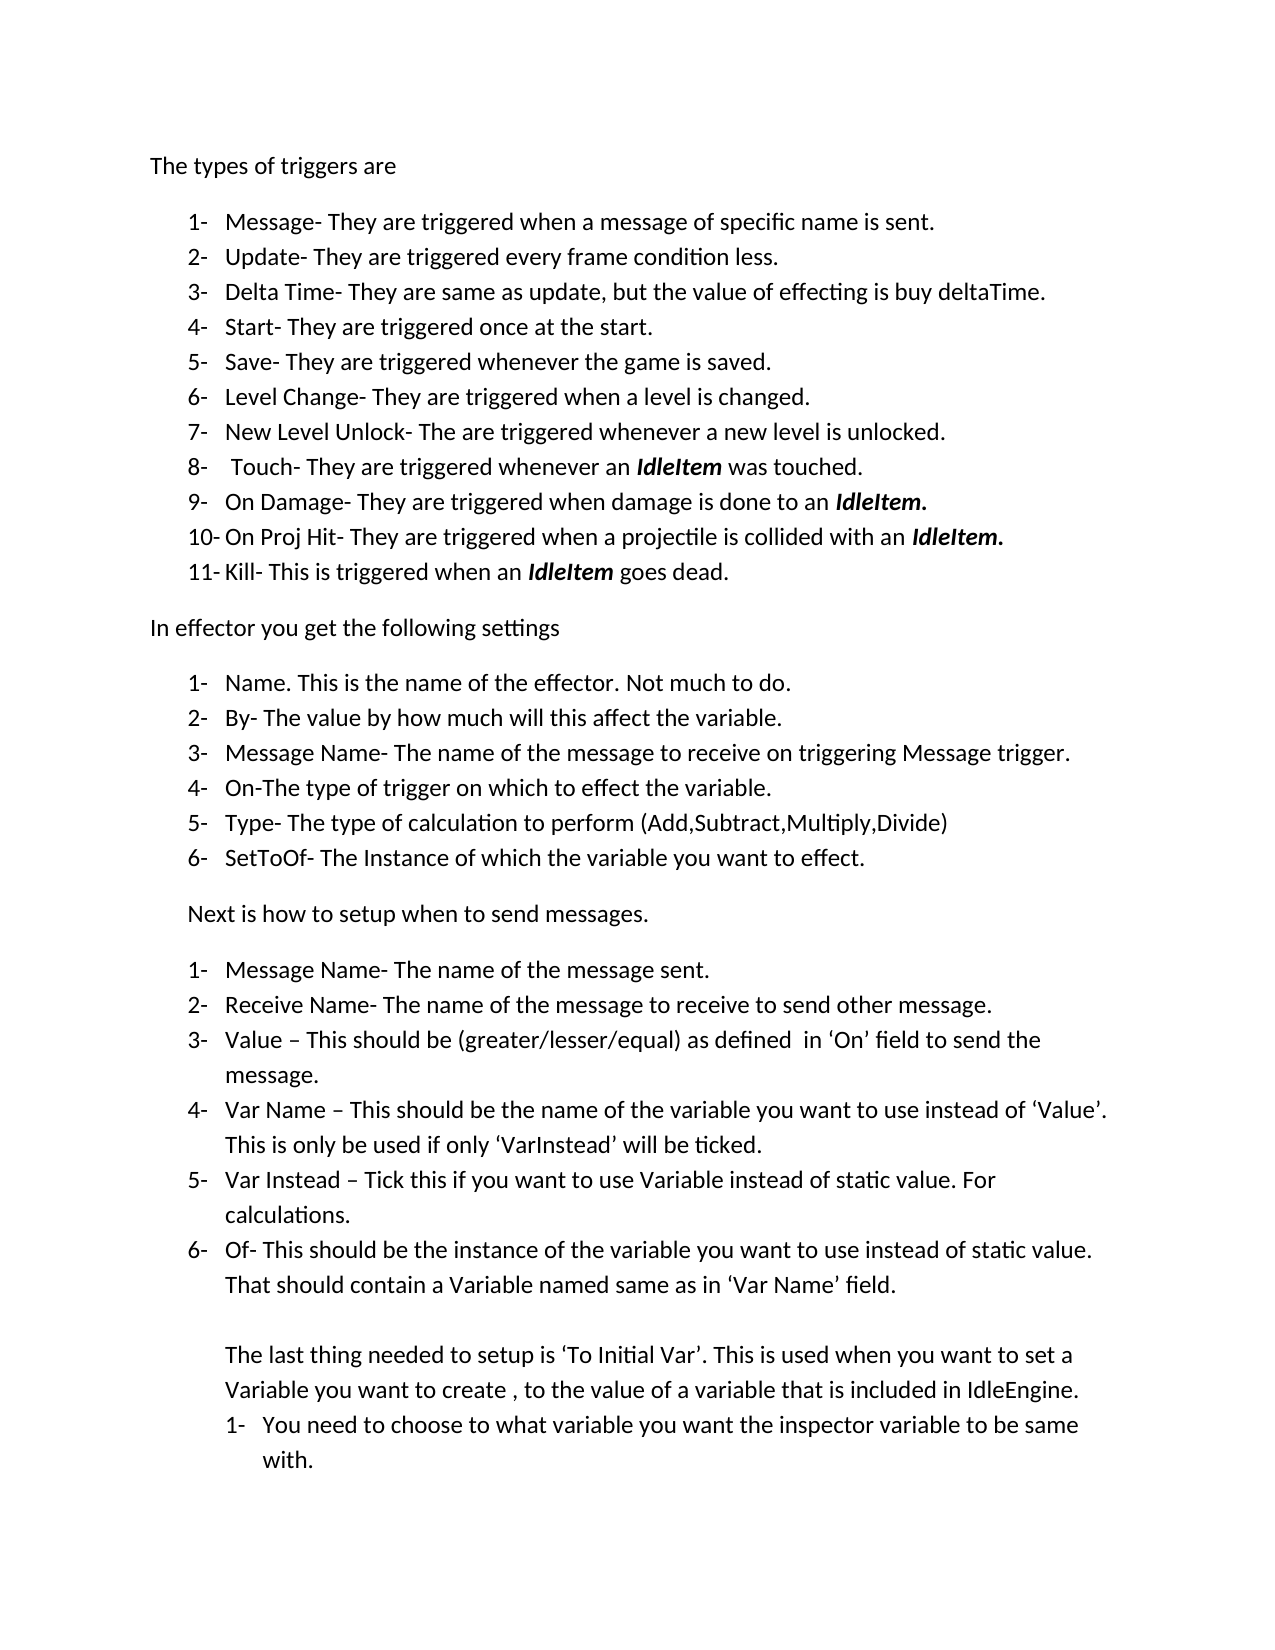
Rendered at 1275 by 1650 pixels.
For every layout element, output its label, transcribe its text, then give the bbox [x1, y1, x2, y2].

list Update- They are triggered every frame condition less. [187, 241, 1125, 271]
list SetToOf- The Instance of which the variable you want to effect. [187, 842, 1125, 873]
list Kill- This is triggered when an IdleItem goes dead. [187, 556, 1125, 586]
list Message Name- The name of the message sent. [187, 954, 1125, 985]
list Receive Name- The name of the message to receive to send other message. [187, 989, 1125, 1020]
list Var Name – This should be the name of the variable you want to use instead of ‘Value’. This is only be used if only ‘VarInstead’ will be ticked. [187, 1094, 1125, 1160]
list The last thing needed to setup is ‘To Initial Var’. This is used when you want to set a Variable you want to create , to the value of a variable that is included in IdleEngine. [225, 1339, 1125, 1405]
list You need to choose to what variable you want the inspector variable to be same with. [225, 1409, 1125, 1475]
list Start- They are triggered once at the start. [187, 311, 1125, 341]
list On Proj Hit- They are triggered when a projectile is collided with an IdleItem. [187, 521, 1125, 551]
list Save- They are triggered whenever the game is saved. [187, 346, 1125, 376]
list On Damage- They are triggered when damage is done to an IdleItem. [187, 486, 1125, 516]
list On-The type of trigger on which to effect the variable. [187, 772, 1125, 803]
list Of- This should be the instance of the variable you want to use instead of static value. [187, 1234, 1125, 1265]
list Touch- They are triggered whenever an IdleItem was touched. [187, 451, 1125, 481]
list Value – This should be (greater/lesser/equal) as defined in ‘On’ field to send the message. [187, 1024, 1125, 1090]
text In effector you get the following settings [150, 612, 1125, 642]
list That should contain a Variable named same as in ‘Var Name’ field. [225, 1269, 1125, 1300]
list Type- The type of calculation to perform (Add,Subtract,Multiply,Divide) [187, 807, 1125, 838]
text The types of triggers are [150, 150, 1125, 181]
list Message Name- The name of the message to receive on triggering Message trigger. [187, 737, 1125, 768]
list Var Instead – Tick this if you want to use Variable instead of static value. For calculations. [187, 1164, 1125, 1230]
list Message- They are triggered when a message of specific name is sent. [187, 206, 1125, 236]
list Delta Time- They are same as update, but the value of effecting is buy deltaTime. [187, 276, 1125, 306]
list By- The value by how much will this affect the variable. [187, 702, 1125, 733]
list Level Change- They are triggered when a level is changed. [187, 381, 1125, 411]
list Name. This is the name of the effector. Not much to do. [187, 667, 1125, 698]
text Next is how to setup when to send messages. [187, 898, 1125, 929]
list New Level Unlock- The are triggered whenever a new level is unlocked. [187, 416, 1125, 446]
